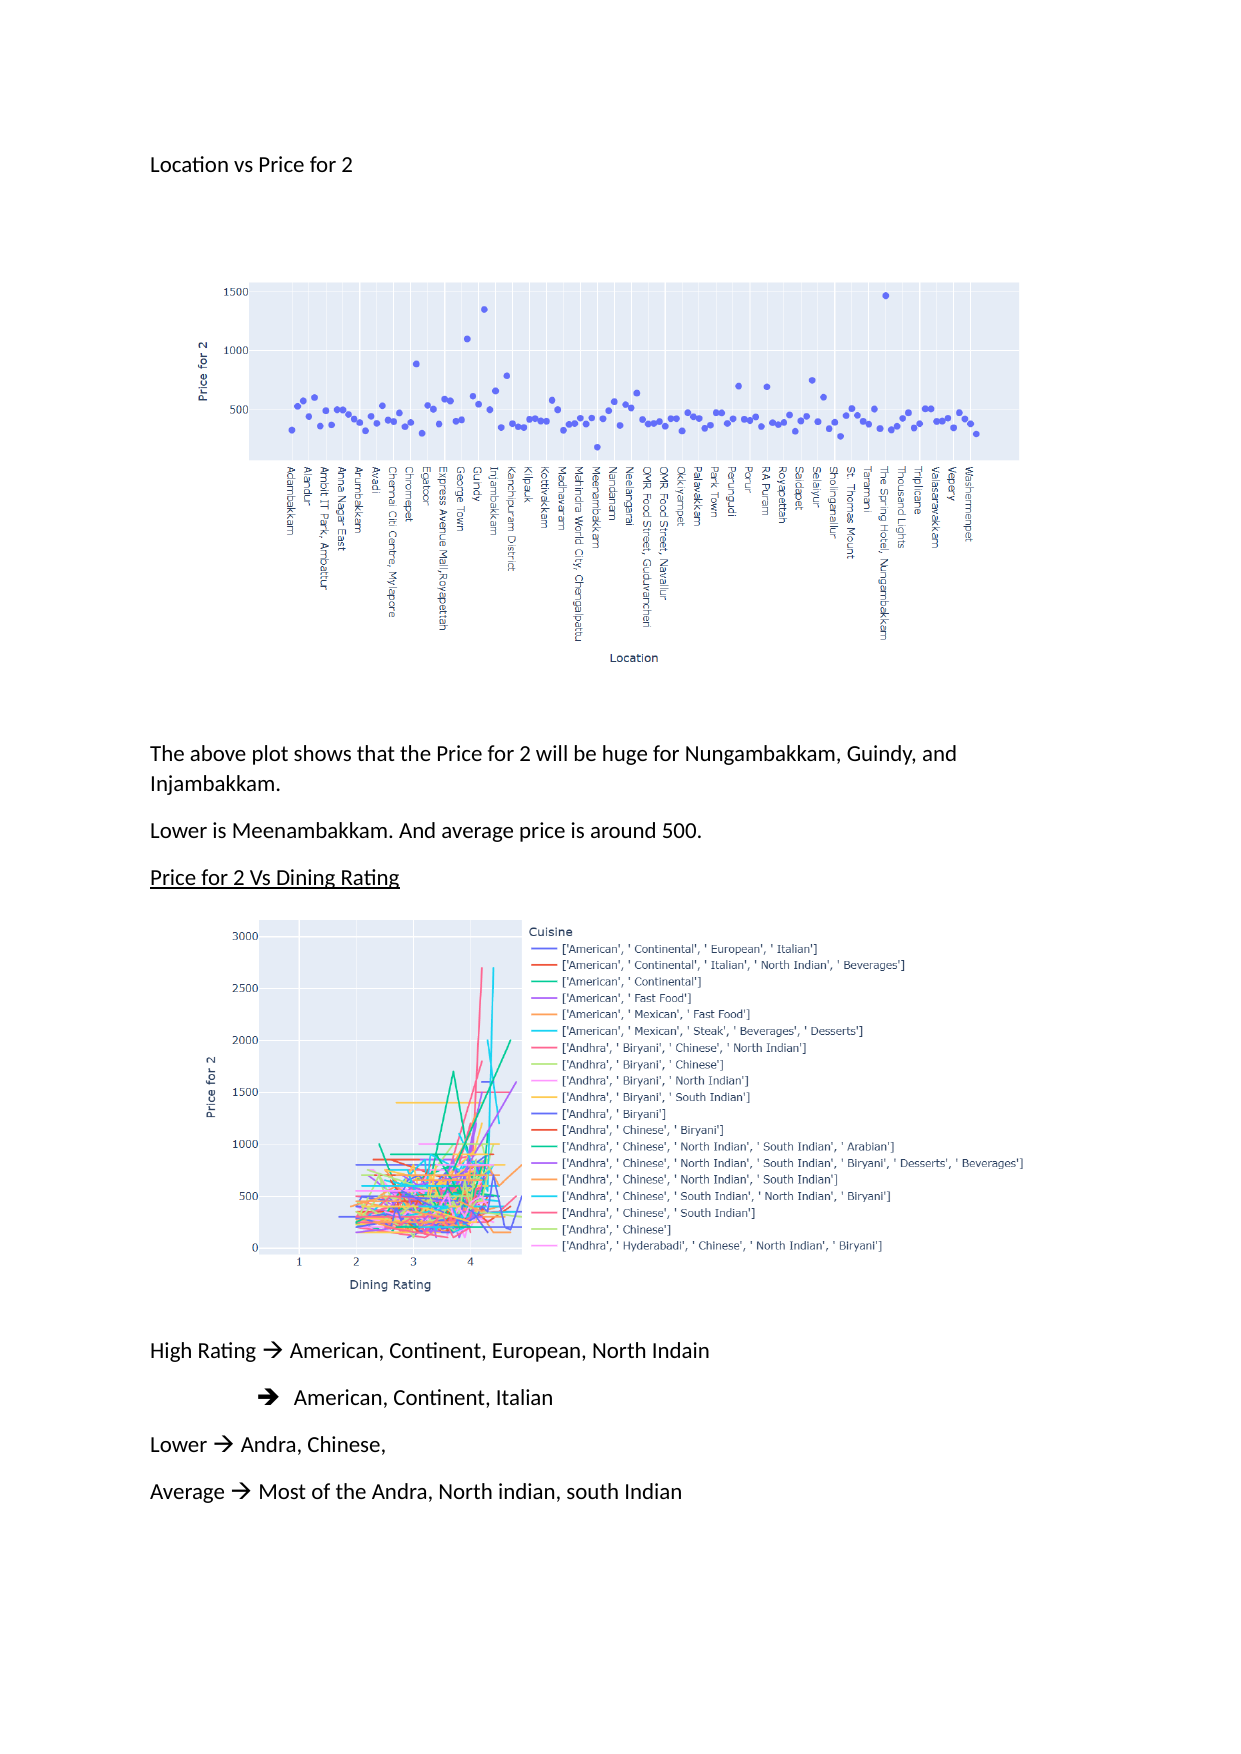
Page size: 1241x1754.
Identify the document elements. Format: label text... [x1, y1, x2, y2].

text Price for 2 Vs Dining Rating [150, 863, 1090, 891]
picture [150, 910, 1091, 1318]
text Lower Andra, Chinese, [150, 1430, 1090, 1458]
text High Rating American, Continent, European, North Indain [150, 1337, 1090, 1364]
text The above plot shows that the Price for 2 will be huge for Nungambakkam, Guindy, and Injambakkam. [150, 739, 1090, 797]
text Lower is Meenambakkam. And average price is around 500. [150, 816, 1090, 844]
list American, Continent, Italian [256, 1383, 1090, 1411]
text Location vs Price for 2 [150, 150, 1090, 178]
text Average Most of the Andra, North indian, south Indian [150, 1477, 1090, 1505]
picture [150, 243, 1091, 674]
